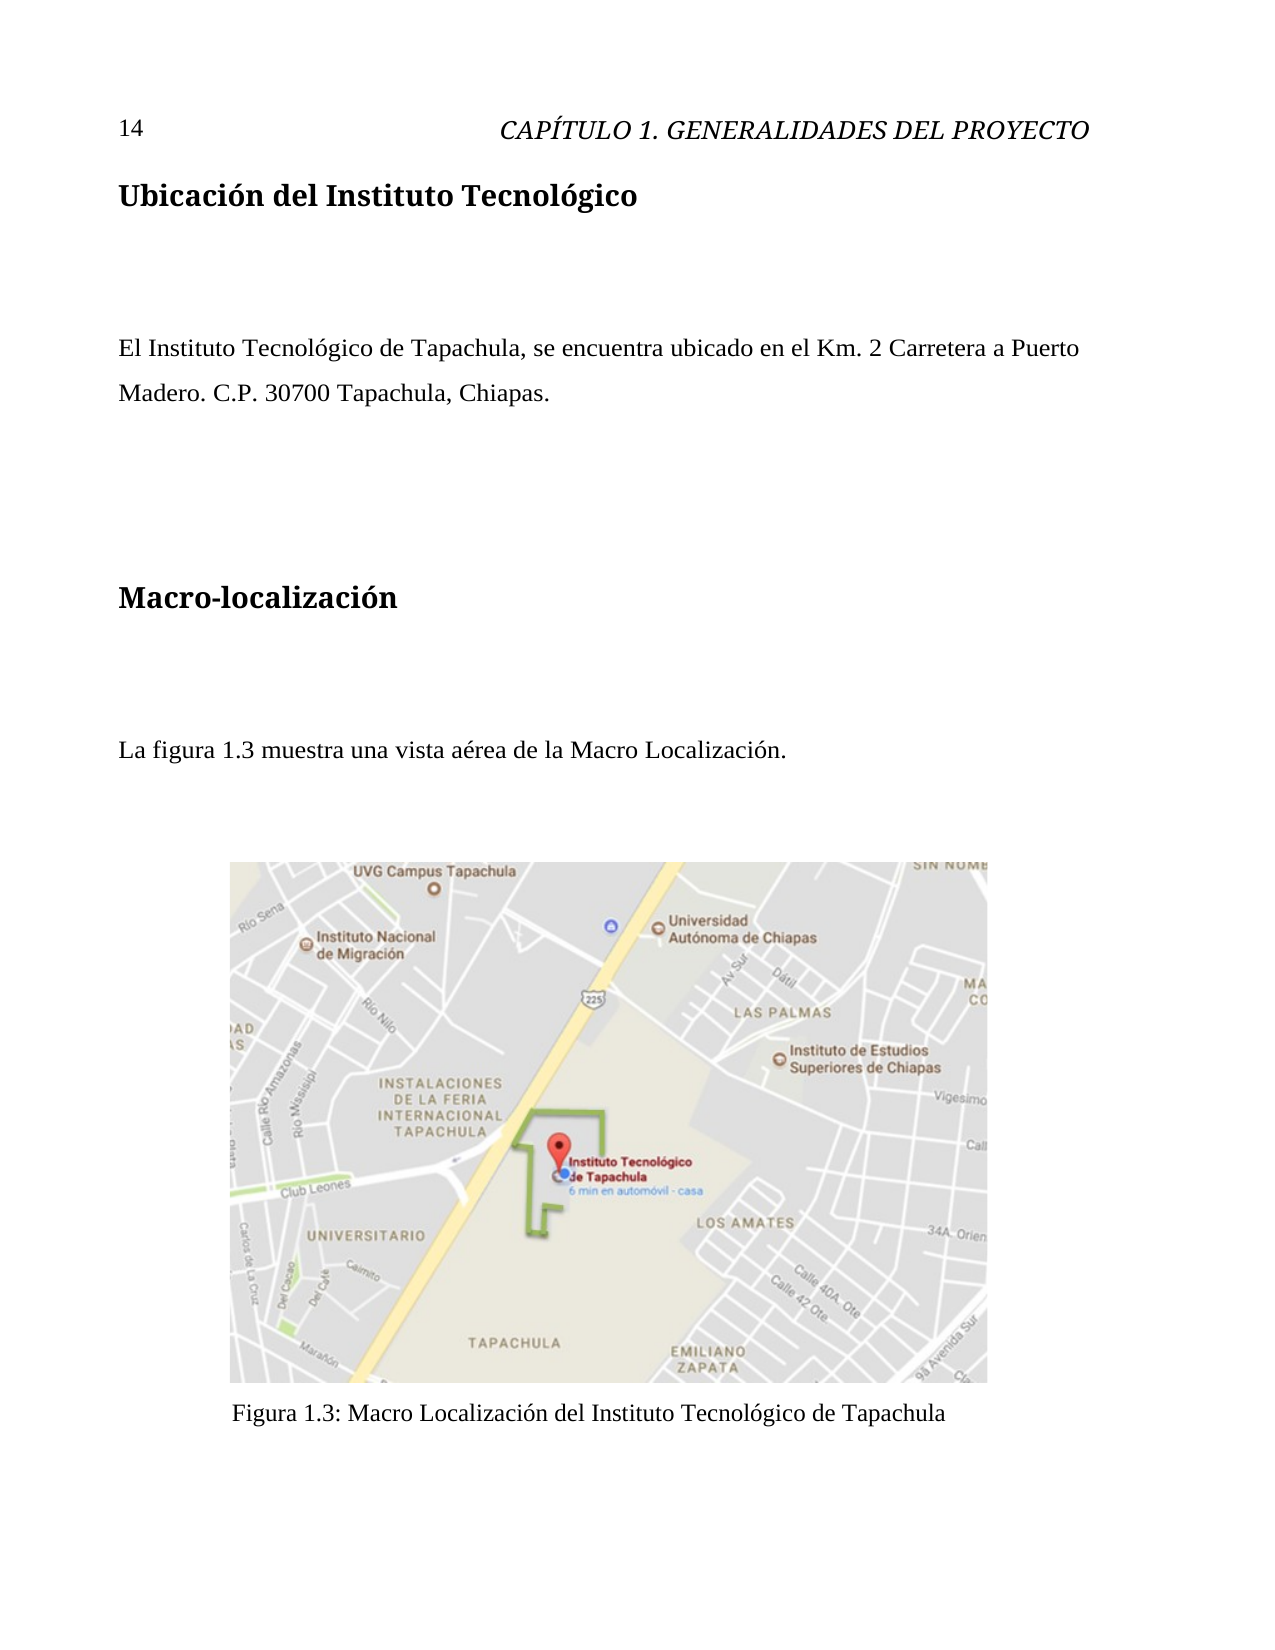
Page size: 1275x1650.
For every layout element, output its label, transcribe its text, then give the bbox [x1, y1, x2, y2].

picture [229, 862, 988, 1383]
text El Instituto Tecnológico de Tapachula, se encuentra ubicado en el Km. 2 Carretera a Puerto Madero. C.P. 30700 Tapachula, Chiapas. [118, 333, 1151, 406]
text La figura 1.3 muestra una vista aérea de la Macro Localización. [118, 735, 1275, 764]
subtitle Macro-localización [118, 577, 1275, 617]
subtitle Ubicación del Instituto Tecnológico [118, 175, 1275, 215]
